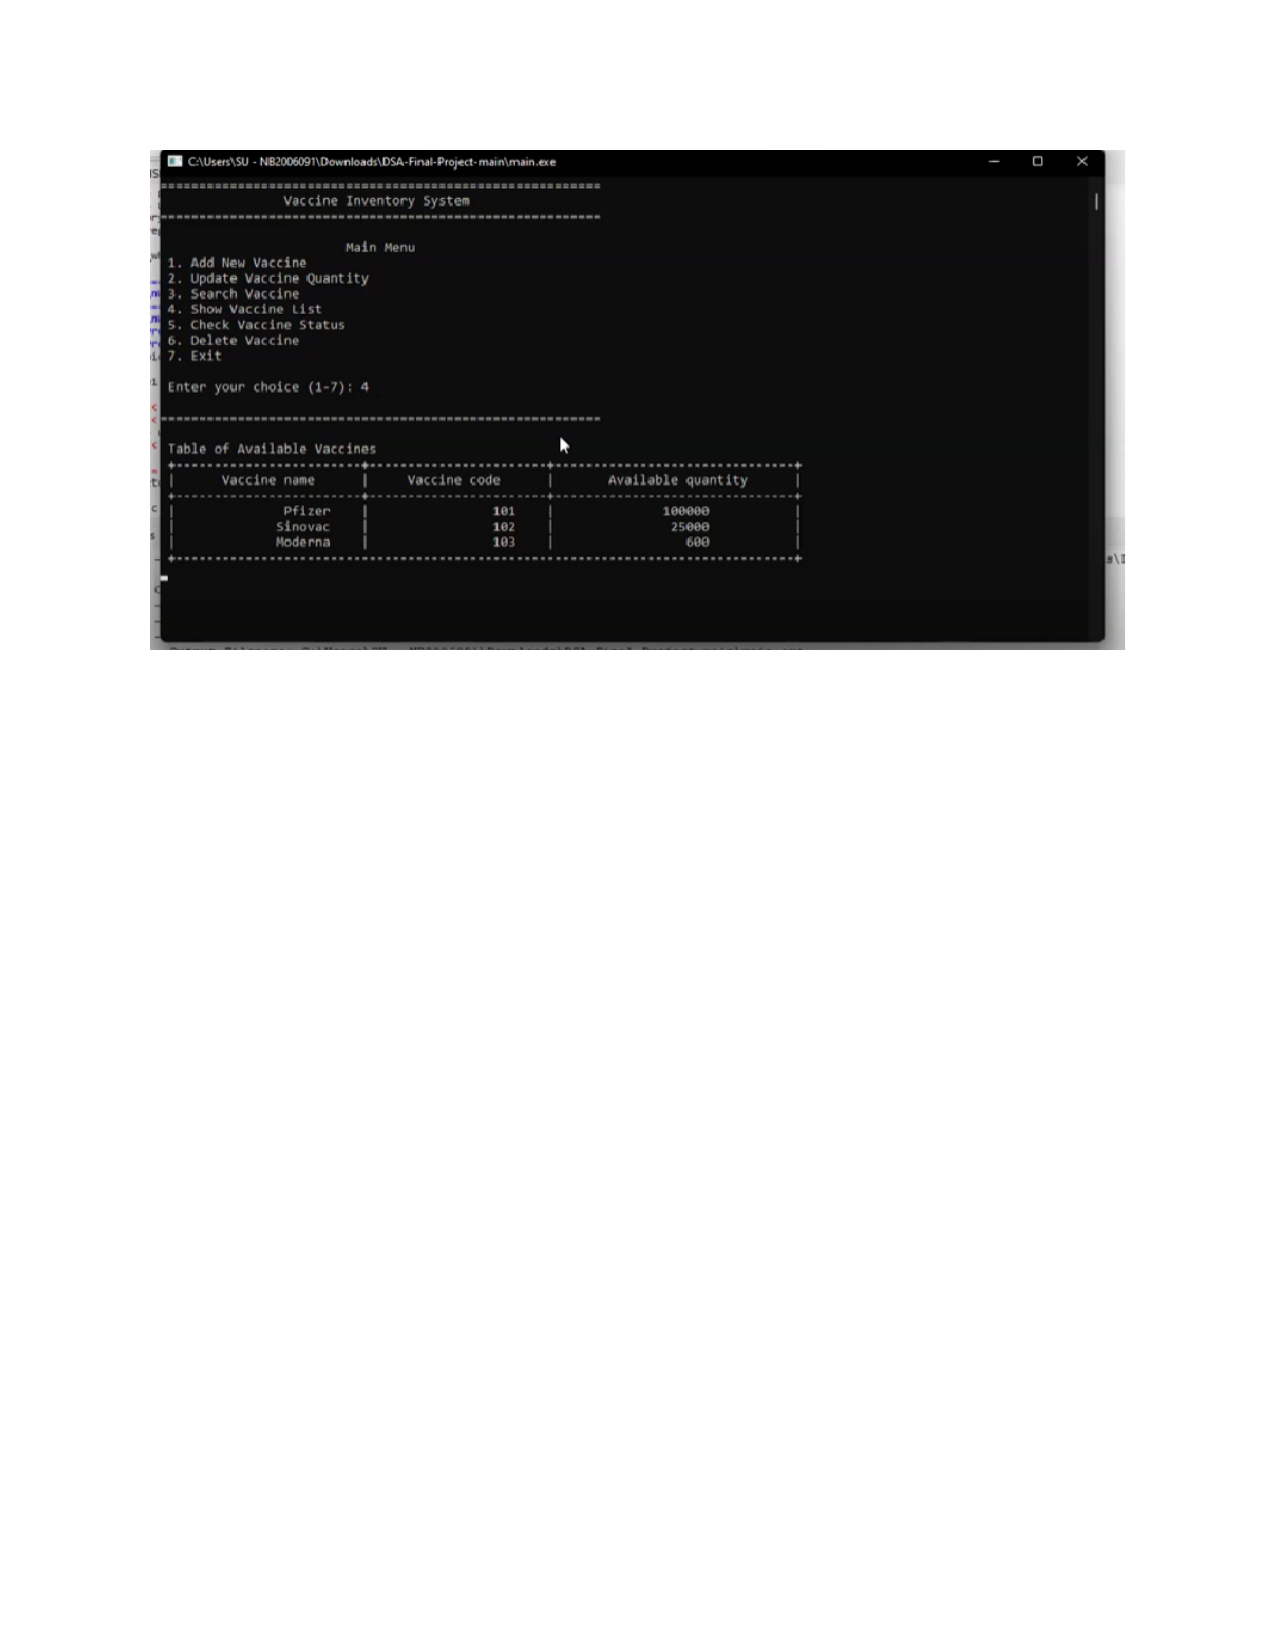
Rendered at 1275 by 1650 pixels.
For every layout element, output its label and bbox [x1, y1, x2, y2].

picture [150, 150, 1125, 650]
